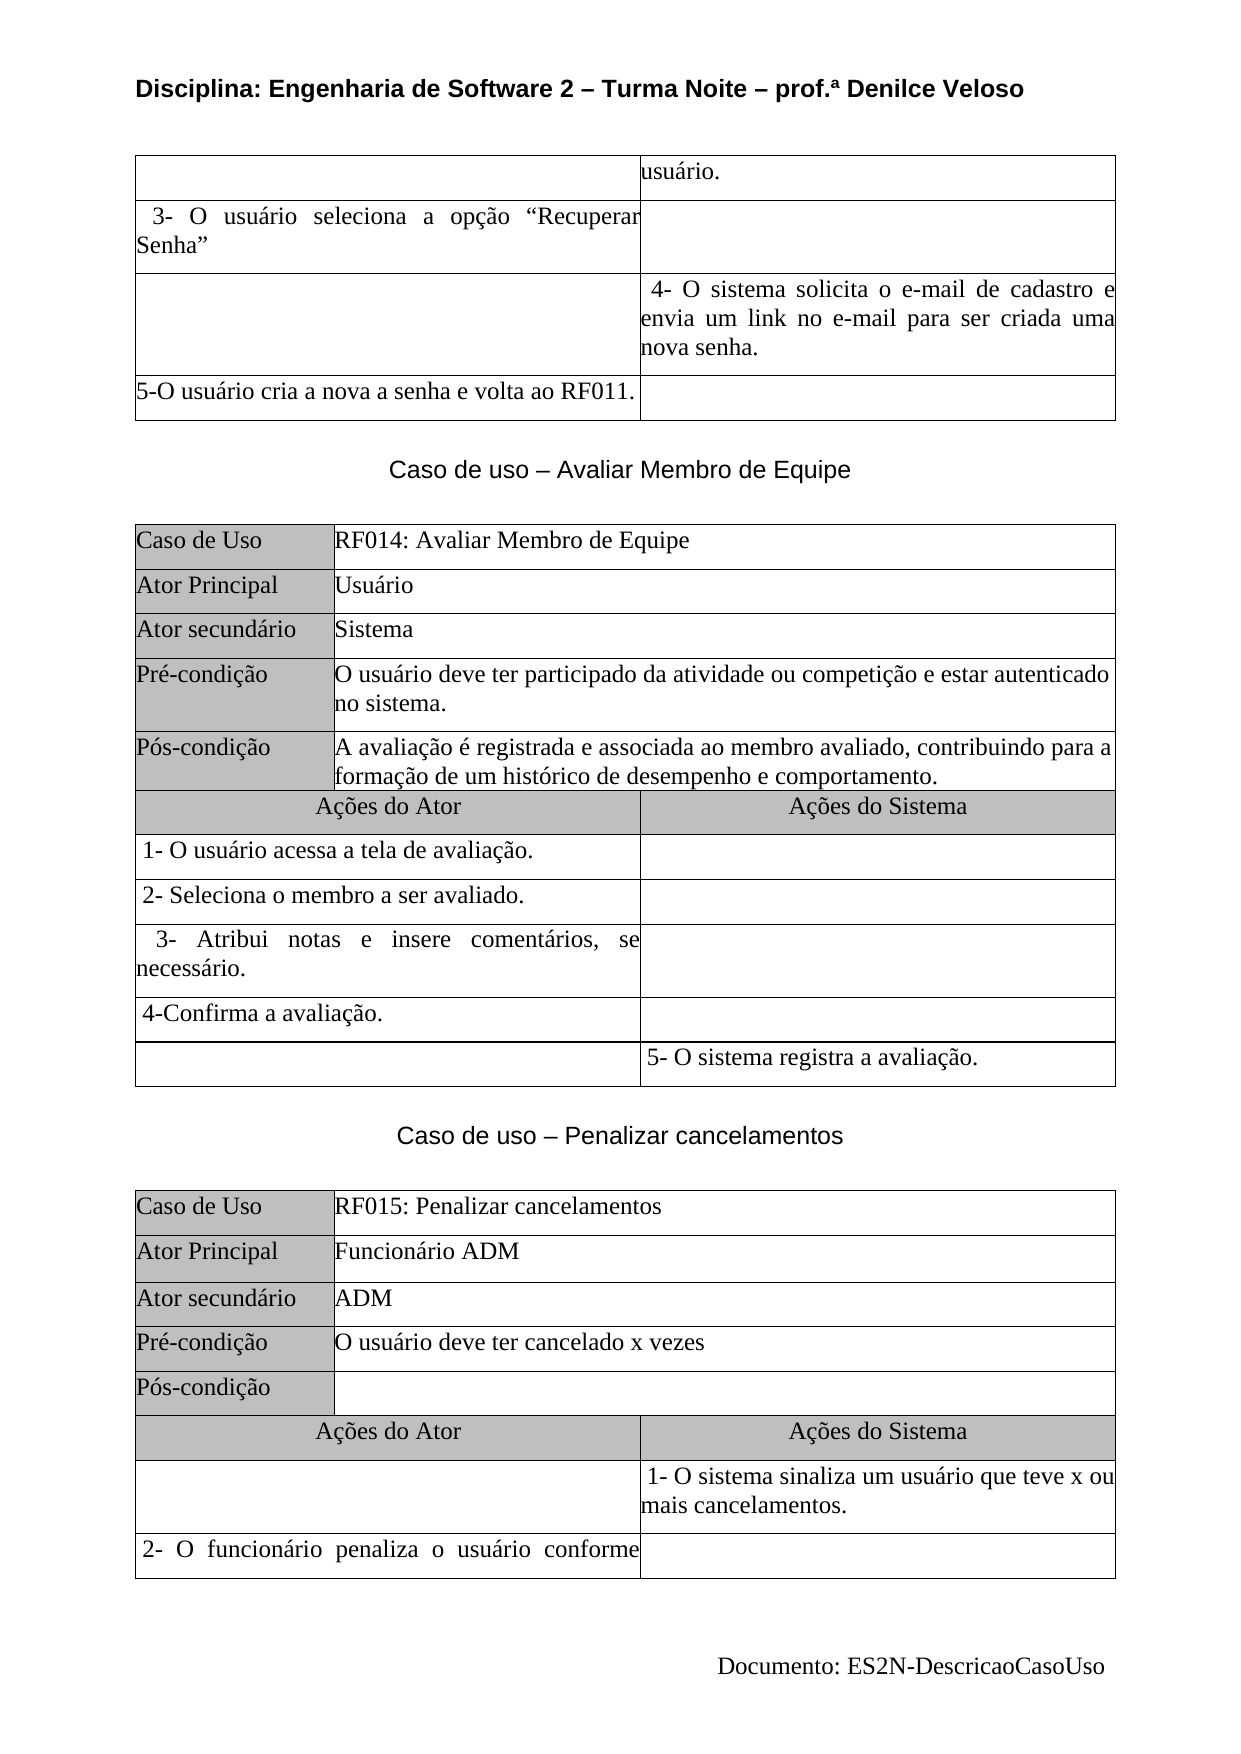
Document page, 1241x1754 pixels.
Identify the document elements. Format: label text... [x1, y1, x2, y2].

table_cell ADM [335, 1283, 1115, 1326]
table_cell Pós-condição [136, 732, 334, 790]
table_cell 4-Confirma a avaliação. [136, 998, 640, 1041]
table_cell Ações do Sistema [641, 791, 1115, 834]
table_cell [136, 1461, 640, 1533]
table_cell 5-O usuário cria a nova a senha e volta ao RF011. [136, 376, 640, 420]
table_cell [136, 274, 640, 375]
table_cell Ator Principal [136, 570, 334, 613]
table_header Caso de Uso [136, 525, 334, 569]
table_cell 3- Atribui notas e insere comentários, se necessário. [136, 925, 640, 997]
table_cell 1- O sistema sinaliza um usuário que teve x ou mais cancelamentos. [641, 1461, 1115, 1533]
table_cell Ator secundário [136, 1283, 334, 1326]
table_cell [641, 925, 1115, 997]
table_cell Pré-condição [136, 1327, 334, 1371]
table_cell O usuário deve ter participado da atividade ou competição e estar autenticado no sistema. [335, 659, 1115, 731]
table_header RF015: Penalizar cancelamentos [335, 1191, 1115, 1235]
table_cell [641, 880, 1115, 923]
table_header RF014: Avaliar Membro de Equipe [335, 525, 1115, 569]
table_cell Sistema [335, 614, 1115, 658]
table_cell [136, 156, 640, 200]
table_cell Pós-condição [136, 1372, 334, 1415]
table_cell Pré-condição [136, 659, 334, 731]
table_cell 4- O sistema solicita o e-mail de cadastro e envia um link no e-mail para ser criada uma nova senha. [641, 274, 1115, 375]
table_header Caso de Uso [136, 1191, 334, 1235]
table_cell Ações do Ator [136, 791, 640, 834]
table_cell [335, 1372, 1115, 1415]
table_cell 5- O sistema registra a avaliação. [641, 1043, 1115, 1086]
table_cell [641, 376, 1115, 420]
table_cell Ações do Sistema [641, 1416, 1115, 1460]
table_cell 1- O usuário acessa a tela de avaliação. [136, 835, 640, 879]
table_cell 3- O usuário seleciona a opção “Recuperar Senha” [136, 201, 640, 273]
table_cell 2- Seleciona o membro a ser avaliado. [136, 880, 640, 923]
table_cell Funcionário ADM [335, 1236, 1115, 1282]
table_cell Ações do Ator [136, 1416, 640, 1460]
table_cell [641, 1534, 1115, 1578]
table_cell Ator secundário [136, 614, 334, 658]
table_cell Ator Principal [136, 1236, 334, 1282]
table_cell Usuário [335, 570, 1115, 613]
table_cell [641, 156, 1115, 200]
text Caso de uso – Avaliar Membro de Equipe [135, 454, 1105, 483]
table_cell A avaliação é registrada e associada ao membro avaliado, contribuindo para a formação de um histórico de desempenho e comportamento. [335, 732, 1115, 790]
text Caso de uso – Penalizar cancelamentos [135, 1121, 1105, 1149]
table_cell [641, 201, 1115, 273]
table_cell [641, 835, 1115, 879]
table_cell O usuário deve ter cancelado x vezes [335, 1327, 1115, 1371]
table_cell [641, 998, 1115, 1041]
table_cell 2- O funcionário penaliza o usuário conforme acordado com a administração. [136, 1534, 640, 1578]
table_cell [136, 1043, 640, 1086]
